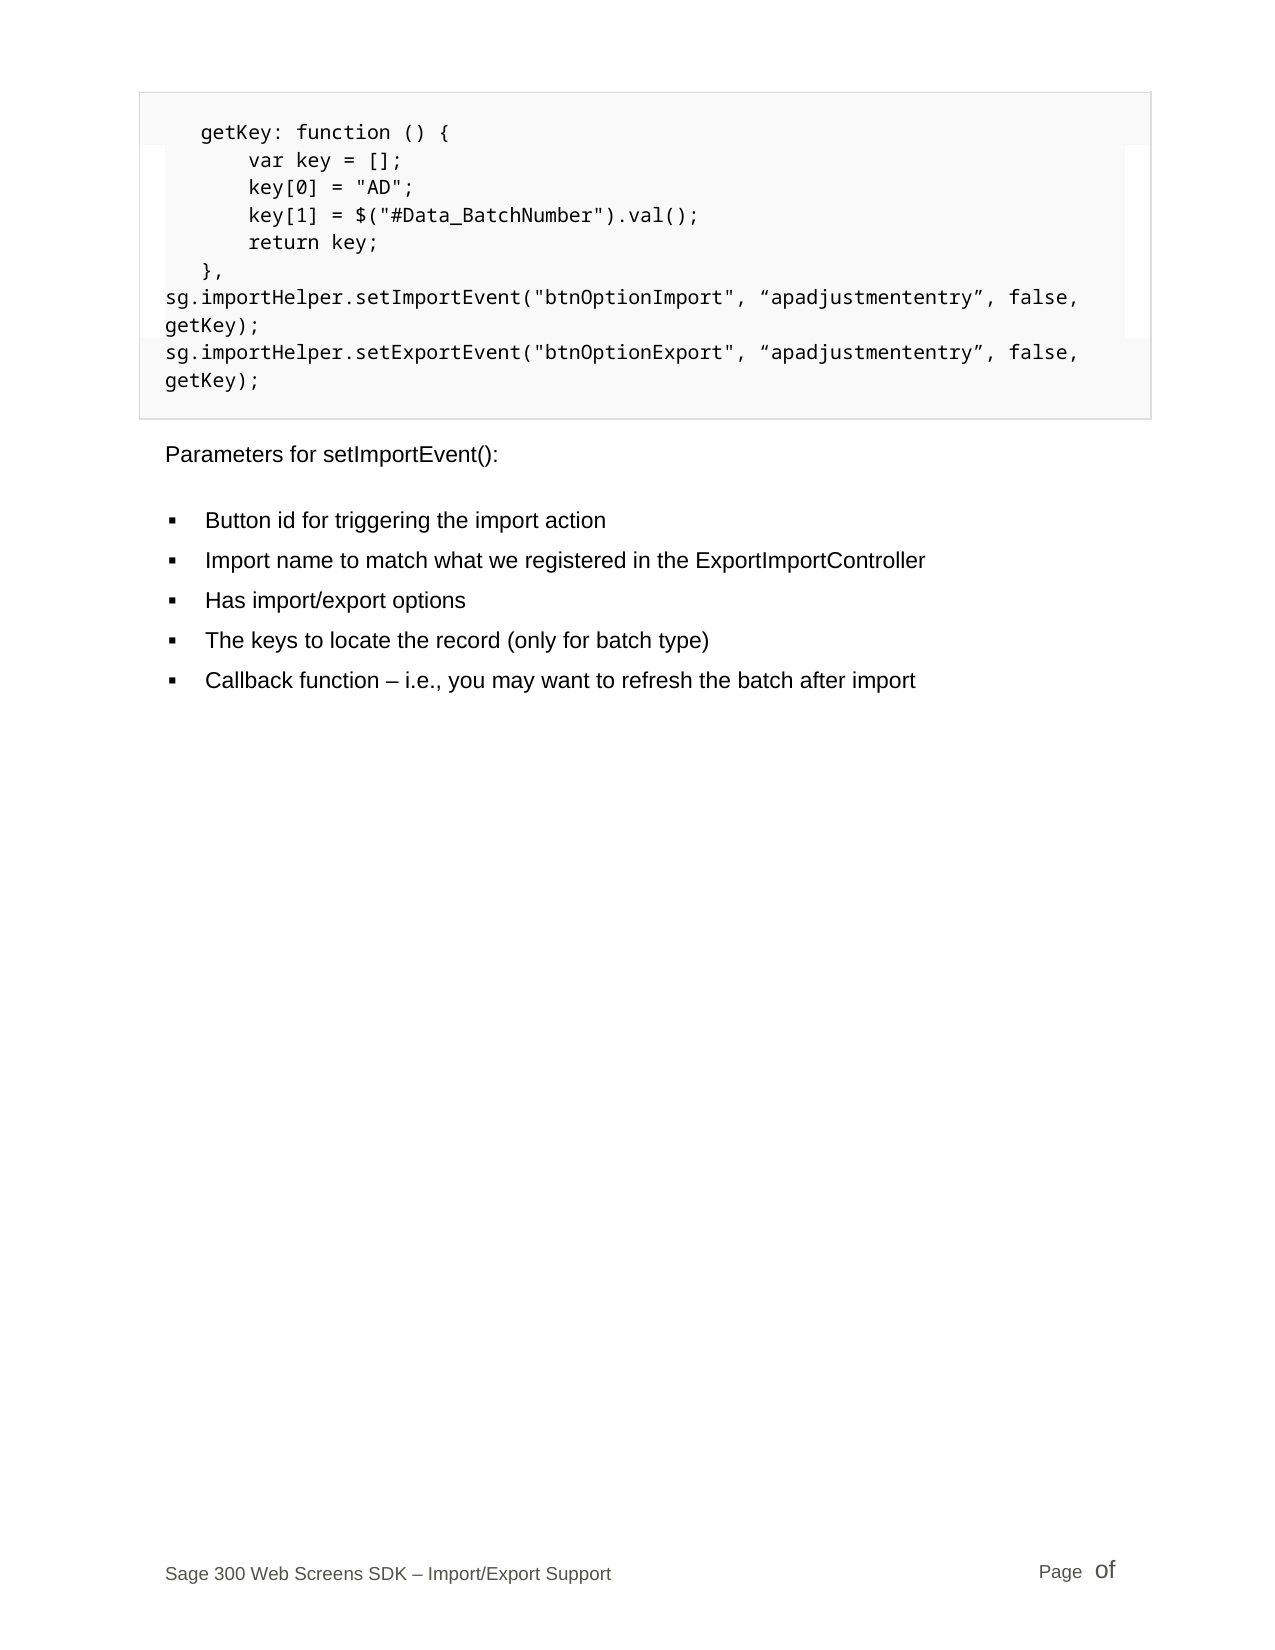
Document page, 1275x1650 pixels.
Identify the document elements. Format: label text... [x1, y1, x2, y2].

list Import name to match what we registered in the ExportImportController [167, 536, 1125, 574]
text }, [165, 255, 1125, 283]
list Has import/export options [167, 576, 1125, 614]
text var key = []; [165, 145, 1125, 173]
list Callback function – i.e., you may want to refresh the batch after import [167, 656, 1125, 694]
text Parameters for setImportEvent(): [165, 429, 1125, 467]
list The keys to locate the record (only for batch type) [167, 616, 1125, 654]
text getKey: function () { [140, 93, 1150, 145]
list Button id for triggering the import action [167, 496, 1125, 534]
text return key; [165, 228, 1125, 255]
text sg.importHelper.setImportEvent("btnOptionImport", “apadjustmententry”, false, getKey); [165, 283, 1125, 311]
text sg.importHelper.setExportEvent("btnOptionExport", “apadjustmententry”, false, getKey); [140, 311, 1150, 418]
text key[1] = $("#Data_BatchNumber").val(); [165, 200, 1125, 228]
text key[0] = "AD"; [165, 173, 1125, 200]
